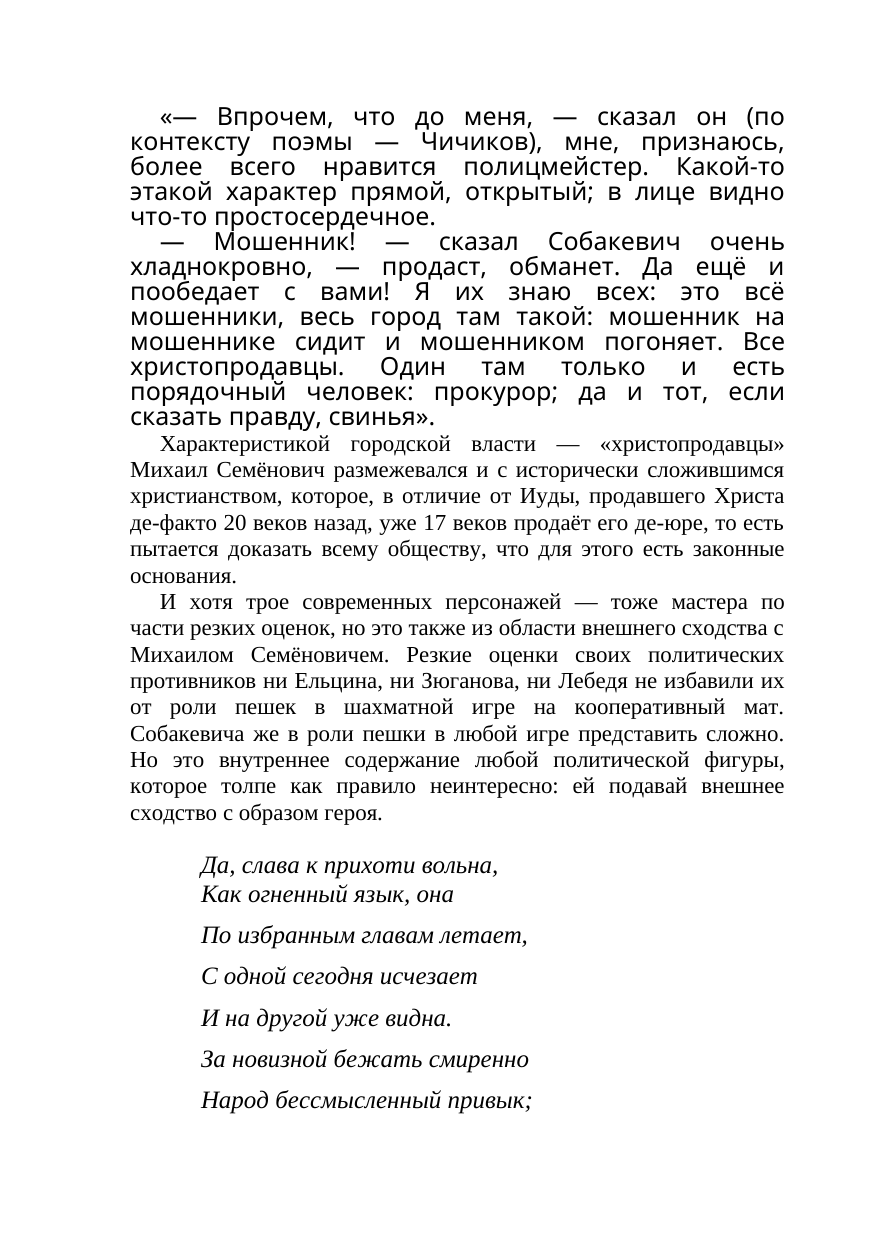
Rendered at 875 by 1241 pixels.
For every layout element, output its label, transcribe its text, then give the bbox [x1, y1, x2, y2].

text Народ бессмысленный привык; [201, 1085, 785, 1114]
text За новизной бежать смиренно [201, 1044, 785, 1073]
text И хотя трое современных персонажей — тоже мастера по части резких оценок, но это также из области внешнего сходства с Михаилом Семёновичем. Резкие оценки своих политических противников ни Ельцина, ни Зюганова, ни Лебедя не избавили их от роли пешек в шахматной игре на кооперативный мат. Собакевича же в роли пешки в любой игре представить сложно. Но это внутреннее содержание любой политической фигуры, которое толпе как правило неинтересно: ей подавай внешнее сходство с образом героя. [130, 588, 785, 825]
text Характеристикой городской власти — «христопродавцы» Михаил Семёнович размежевался и с исторически сложившимся христианством, которое, в отличие от Иуды, продавшего Христа де-факто 20 веков назад, уже 17 веков продаёт его де-юре, то есть пытается доказать всему обществу, что для этого есть законные основания. [130, 430, 785, 588]
text По избранным главам летает, [201, 920, 785, 949]
text Да, слава к прихоти вольна, [201, 850, 785, 879]
text С одной сегодня исчезает [201, 961, 785, 990]
text «— Впрочем, что до меня, — сказал он (по контексту поэмы — Чичиков), мне, признаюсь, более всего нравится полицмейстер. Какой-то этакой характер прямой, открытый; в лице видно что-то простосердечное. [130, 105, 785, 230]
text — Мошенник! — сказал Собакевич очень хладнокровно, — продаст, обманет. Да ещё и пообедает с вами! Я их знаю всех: это всё мошенники, весь город там такой: мошенник на мошеннике сидит и мошенником погоняет. Все христопродавцы. Один там только и есть порядочный человек: прокурор; да и тот, если сказать правду, свинья». [130, 230, 785, 430]
text И на другой уже видна. [201, 1003, 785, 1031]
text Как огненный язык, она [201, 879, 785, 908]
